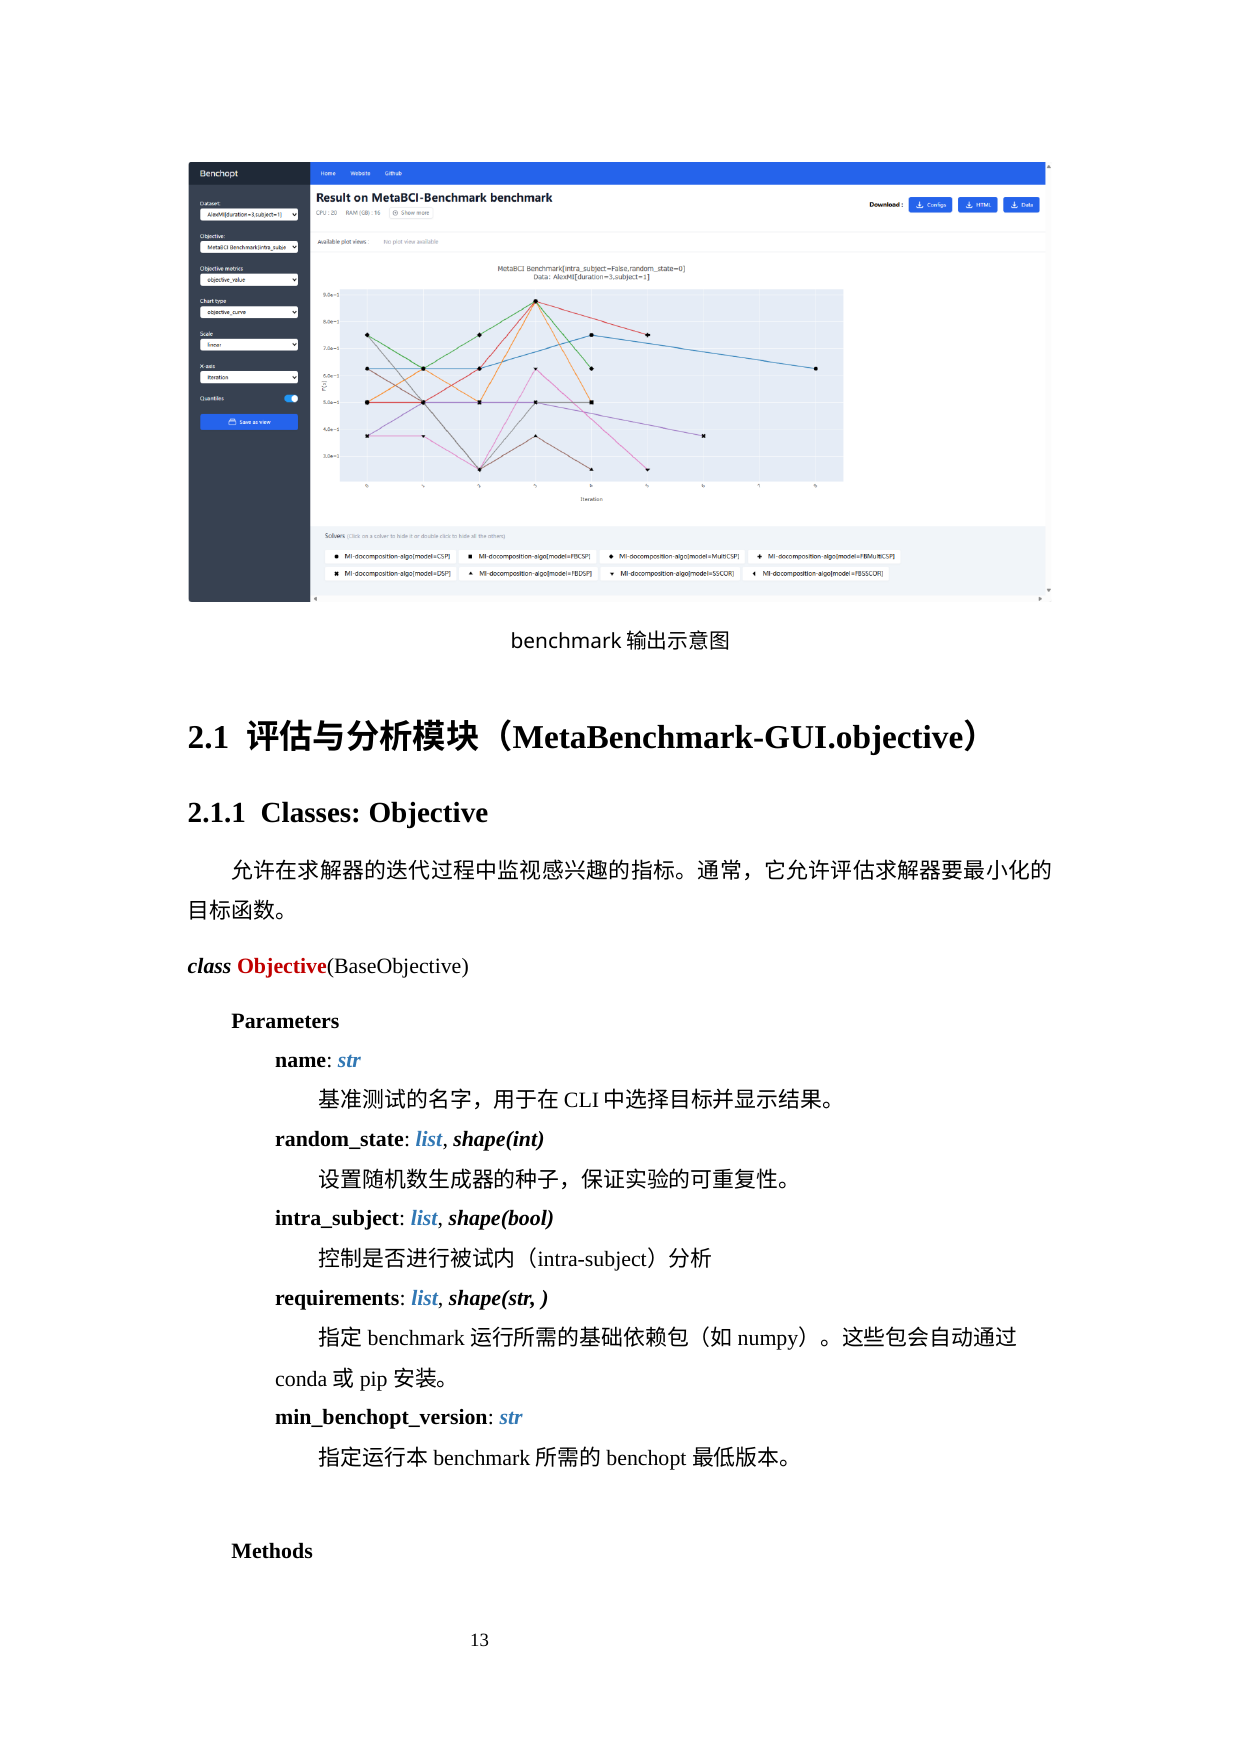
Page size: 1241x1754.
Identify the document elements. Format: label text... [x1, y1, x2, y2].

text 指定运行本 benchmark 所需的 benchopt 最低版本。 [187, 1439, 1053, 1472]
text random_state: list, shape(int) [231, 1122, 1053, 1155]
text 控制是否进行被试内（intra-subject）分析 [187, 1240, 1053, 1273]
text Parameters [187, 1004, 1053, 1037]
subtitle 2.1.1 Classes: Objective [187, 779, 1053, 844]
text intra_subject: list, shape(bool) [231, 1202, 1053, 1234]
text requirements: list, shape(str, ) [231, 1281, 1053, 1313]
subtitle 2.1 评估与分析模块（MetaBenchmark-GUI.objective） [187, 702, 1053, 767]
text name: str [187, 1043, 1053, 1076]
text 指定 benchmark 运行所需的基础依赖包（如 numpy）。这些包会自动通过 conda 或 pip 安装。 [275, 1319, 1053, 1393]
text 允许在求解器的迭代过程中监视感兴趣的指标。通常，它允许评估求解器要最小化的目标函数。 [187, 852, 1053, 925]
text 基准测试的名字，用于在CLI中选择目标并显示结果。 [187, 1082, 1053, 1114]
picture [188, 162, 1052, 602]
text 设置随机数生成器的种子，保证实验的可重复性。 [187, 1161, 1053, 1194]
text Methods [187, 1535, 1053, 1567]
text benchmark输出示意图 [187, 623, 1053, 656]
text min_benchopt_version: str [231, 1401, 1053, 1433]
text class Objective(BaseObjective) [187, 949, 1053, 982]
